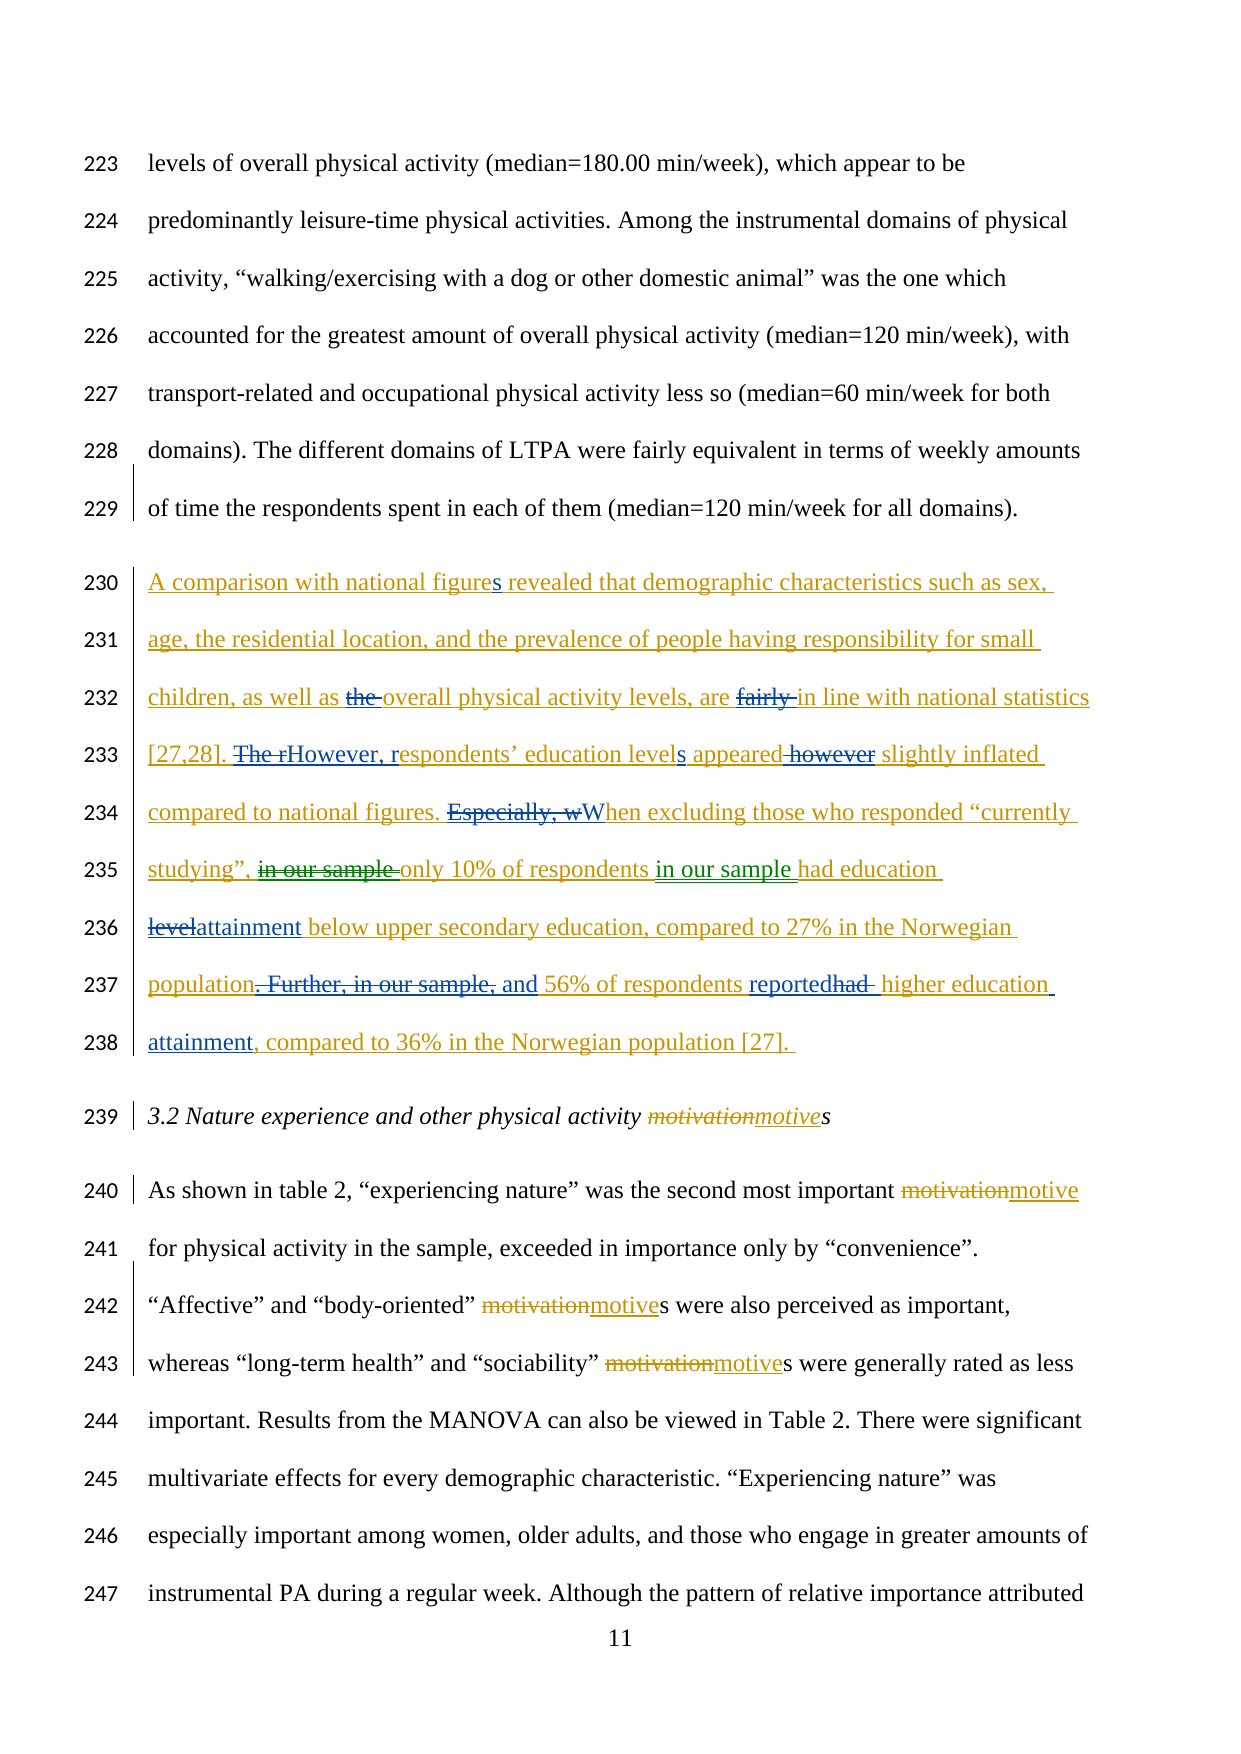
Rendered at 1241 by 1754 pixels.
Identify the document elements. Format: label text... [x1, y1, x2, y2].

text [148, 148, 1093, 521]
subtitle 3.2 Nature experience and other physical activity s [148, 1101, 1093, 1130]
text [148, 1175, 1093, 1606]
